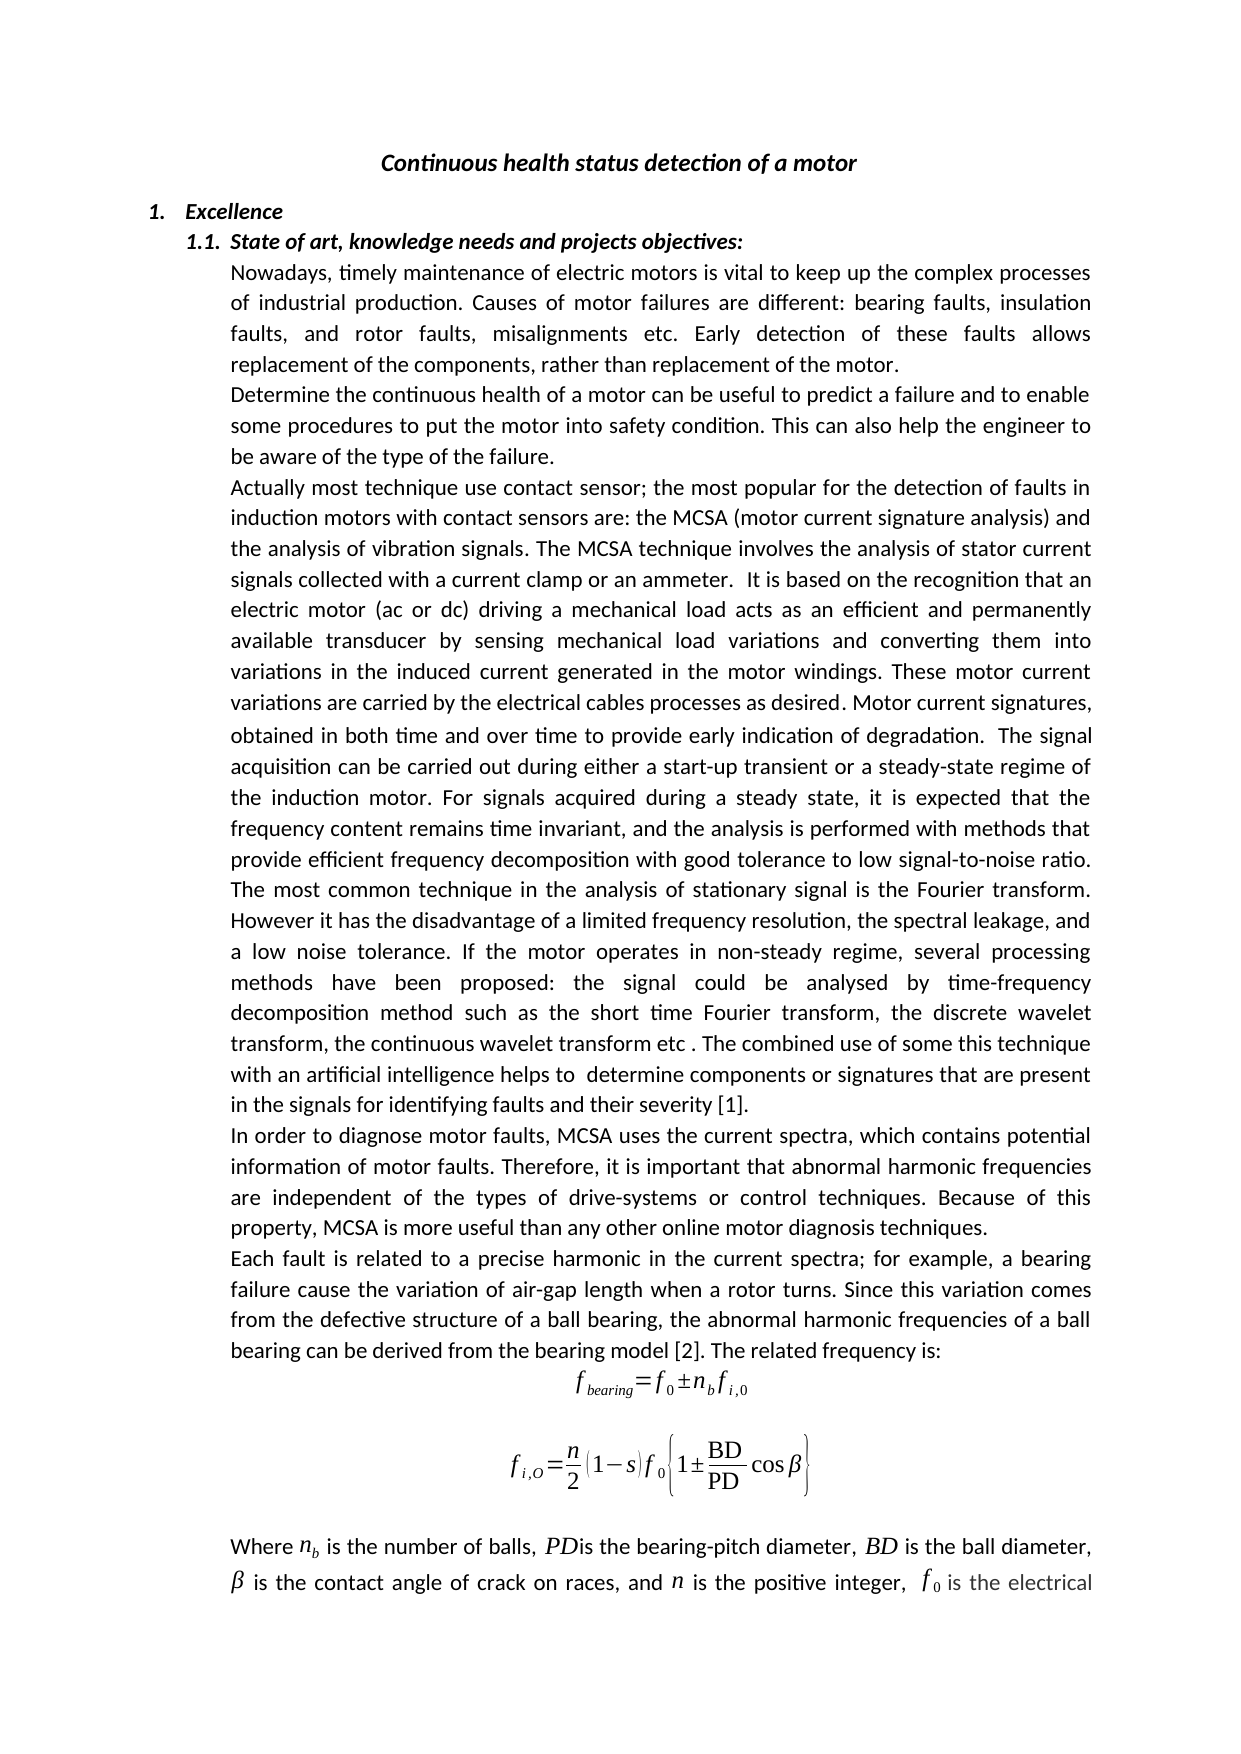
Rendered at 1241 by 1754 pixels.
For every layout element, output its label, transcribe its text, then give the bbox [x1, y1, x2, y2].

list In order to diagnose motor faults, MCSA uses the current spectra, which contains potential information of motor faults. Therefore, it is important that abnormal harmonic frequencies are independent of the types of drive-systems or control techniques. Because of this property, MCSA is more useful than any other online motor diagnosis techniques. [230, 1121, 1093, 1241]
text Continuous health status detection of a motor [148, 148, 1093, 178]
list Excellence [148, 197, 1093, 225]
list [230, 1531, 1093, 1597]
list Each fault is related to a precise harmonic in the current spectra; for example, a bearing failure cause the variation of air-gap length when a rotor turns. Since this variation comes from the defective structure of a ball bearing, the abnormal harmonic frequencies of a ball bearing can be derived from the bearing model [2]. The related frequency is: [230, 1244, 1093, 1364]
list Actually most technique use contact sensor; the most popular for the detection of faults in induction motors with contact sensors are: the MCSA (motor current signature analysis) and the analysis of vibration signals. The MCSA technique involves the analysis of stator current signals collected with a current clamp or an ammeter. It is based on the recognition that an electric motor (ac or dc) driving a mechanical load acts as an efficient and permanently available transducer by sensing mechanical load variations and converting them into variations in the induced current generated in the motor windings. These motor current variations are carried by the electrical cables processes as desired. Motor current signatures, obtained in both time and over time to provide early indication of degradation. The signal acquisition can be carried out during either a start-up transient or a steady-state regime of the induction motor. For signals acquired during a steady state, it is expected that the frequency content remains time invariant, and the analysis is performed with methods that provide efficient frequency decomposition with good tolerance to low signal-to-noise ratio. The most common technique in the analysis of stationary signal is the Fourier transform. However it has the disadvantage of a limited frequency resolution, the spectral leakage, and a low noise tolerance. If the motor operates in non-steady regime, several processing methods have been proposed: the signal could be analysed by time-frequency decomposition method such as the short time Fourier transform, the discrete wavelet transform, the continuous wavelet transform etc . The combined use of some this technique with an artificial intelligence helps to determine components or signatures that are present in the signals for identifying faults and their severity [1]. [230, 473, 1093, 1118]
list Determine the continuous health of a motor can be useful to predict a failure and to enable some procedures to put the motor into safety condition. This can also help the engineer to be aware of the type of the failure. [230, 381, 1093, 470]
list State of art, knowledge needs and projects objectives: [185, 227, 1093, 255]
list Nowadays, timely maintenance of electric motors is vital to keep up the complex processes of industrial production. Causes of motor failures are different: bearing faults, insulation faults, and rotor faults, misalignments etc. Early detection of these faults allows replacement of the components, rather than replacement of the motor. [230, 258, 1093, 378]
